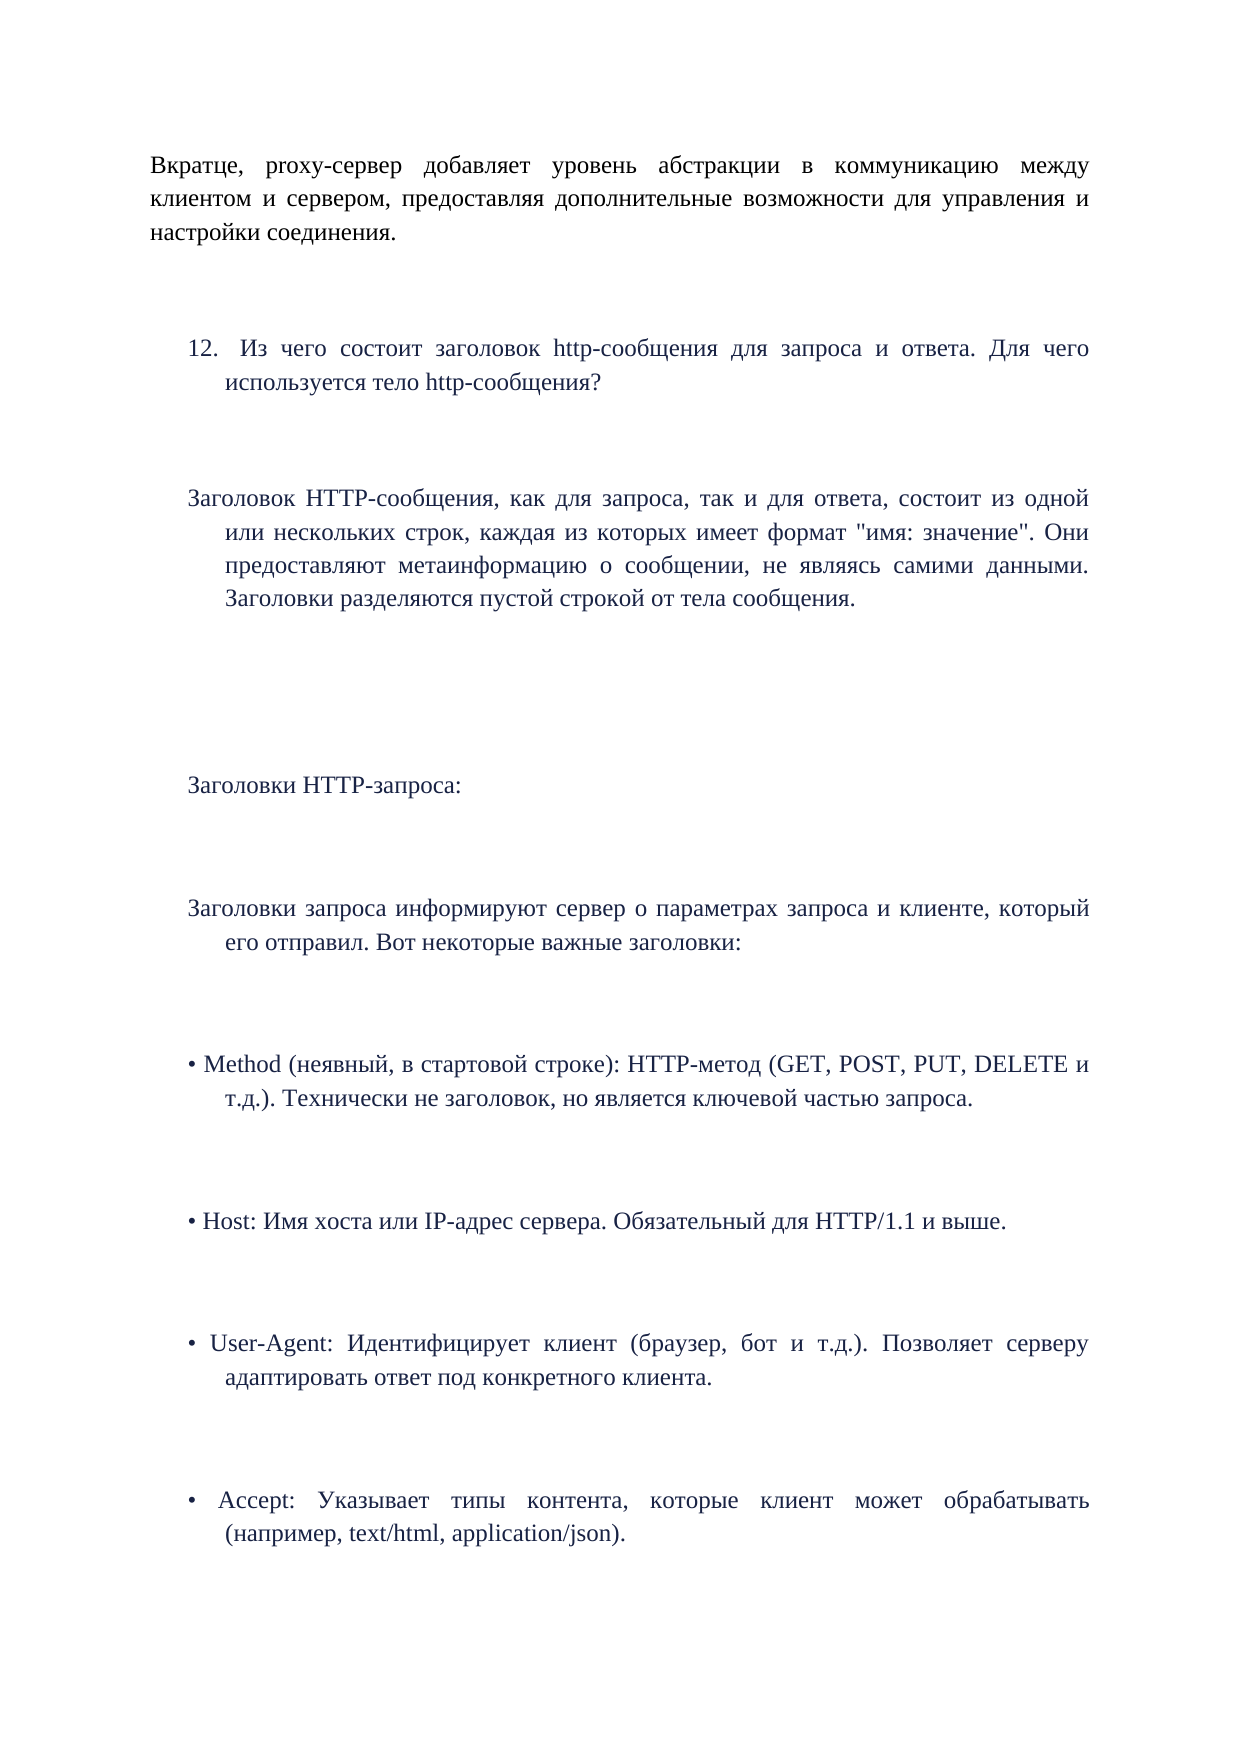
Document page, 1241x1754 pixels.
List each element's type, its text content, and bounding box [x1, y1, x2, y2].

text Заголовки запроса информируют сервер о параметрах запроса и клиенте, который его отправил. Вот некоторые важные заголовки: [187, 893, 1090, 956]
text Заголовок HTTP-сообщения, как для запроса, так и для ответа, состоит из одной или нескольких строк, каждая из которых имеет формат "имя: значение". Они предоставляют метаинформацию о сообщении, не являясь самими данными. Заголовки разделяются пустой строкой от тела сообщения. [187, 483, 1090, 612]
text • User-Agent: Идентифицирует клиент (браузер, бот и т.д.). Позволяет серверу адаптировать ответ под конкретного клиента. [187, 1328, 1090, 1391]
text • Method (неявный, в стартовой строке): HTTP-метод (GET, POST, PUT, DELETE и т.д.). Технически не заголовок, но является ключевой частью запроса. [187, 1049, 1090, 1112]
text Вкратце, proxy-сервер добавляет уровень абстракции в коммуникацию между клиентом и сервером, предоставляя дополнительные возможности для управления и настройки соединения. [150, 150, 1090, 245]
text 12. Из чего состоит заголовок http-сообщения для запроса и ответа. Для чего используется тело http-сообщения? [187, 333, 1090, 395]
text • Host: Имя хоста или IP-адрес сервера. Обязательный для HTTP/1.1 и выше. [187, 1206, 1090, 1234]
text Заголовки HTTP-запроса: [187, 771, 1090, 799]
text • Accept: Указывает типы контента, которые клиент может обрабатывать (например, text/html, application/json). [187, 1485, 1090, 1547]
